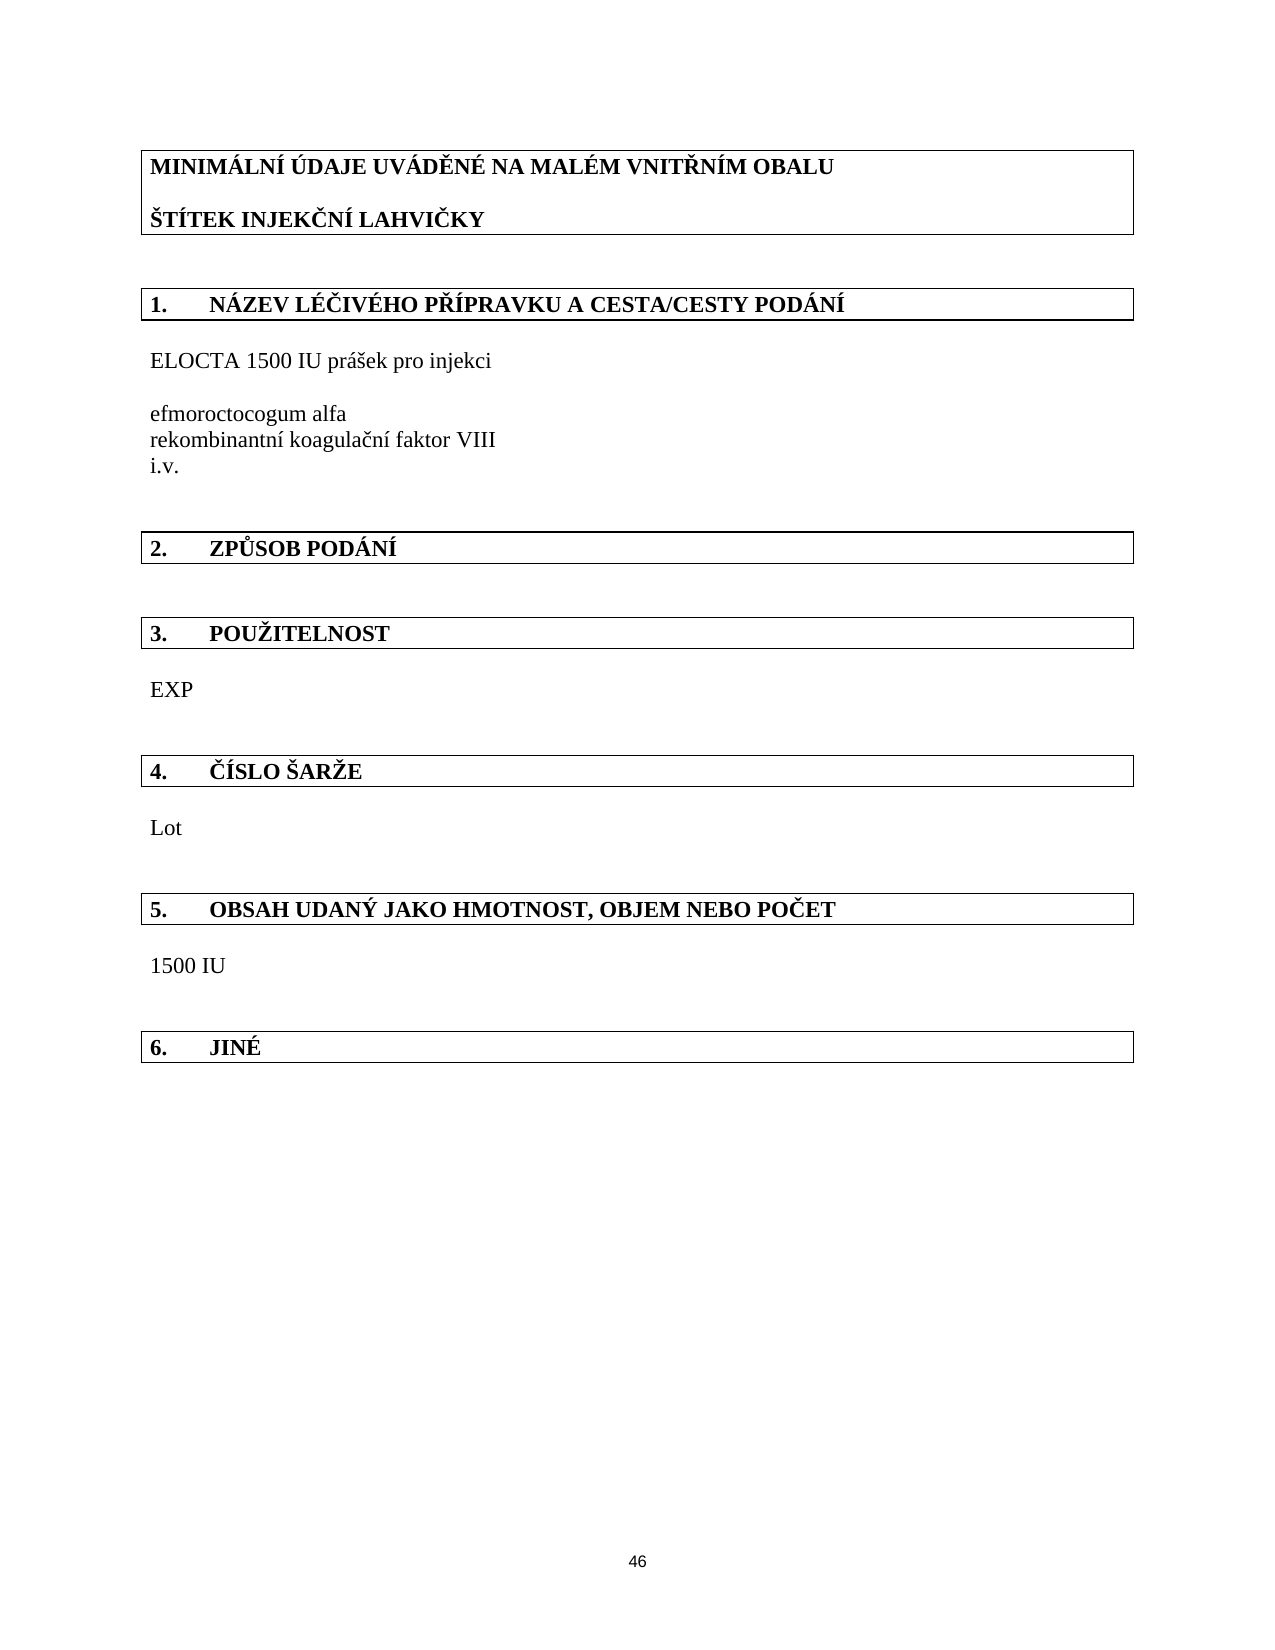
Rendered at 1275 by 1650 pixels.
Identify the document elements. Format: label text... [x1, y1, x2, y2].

text ŠTÍTEK INJEKČNÍ LAHVIČKY [142, 203, 1133, 234]
text 3. POUŽITELNOST [142, 618, 1133, 648]
text 1. NÁZEV LÉČIVÉHO PŘÍPRAVKU A CESTA/CESTY PODÁNÍ [142, 289, 1133, 319]
text rekombinantní koagulační faktor VIII [150, 426, 1125, 452]
text 6. JINÉ [142, 1032, 1133, 1062]
text Lot [150, 814, 1113, 840]
text MINIMÁLNÍ ÚDAJE UVÁDĚNÉ NA MALÉM VNITŘNÍM OBALU [142, 151, 1133, 179]
text 4. ČÍSLO ŠARŽE [142, 756, 1133, 786]
text efmoroctocogum alfa [150, 400, 1125, 426]
text i.v. [150, 452, 1125, 479]
text 1500 IU [150, 952, 1125, 978]
text 5. OBSAH UDANÝ JAKO HMOTNOST, OBJEM NEBO POČET [142, 894, 1133, 924]
text ELOCTA 1500 IU prášek pro injekci [150, 347, 1125, 373]
text 2. ZPŮSOB PODÁNÍ [142, 533, 1133, 563]
text EXP [150, 676, 1125, 702]
